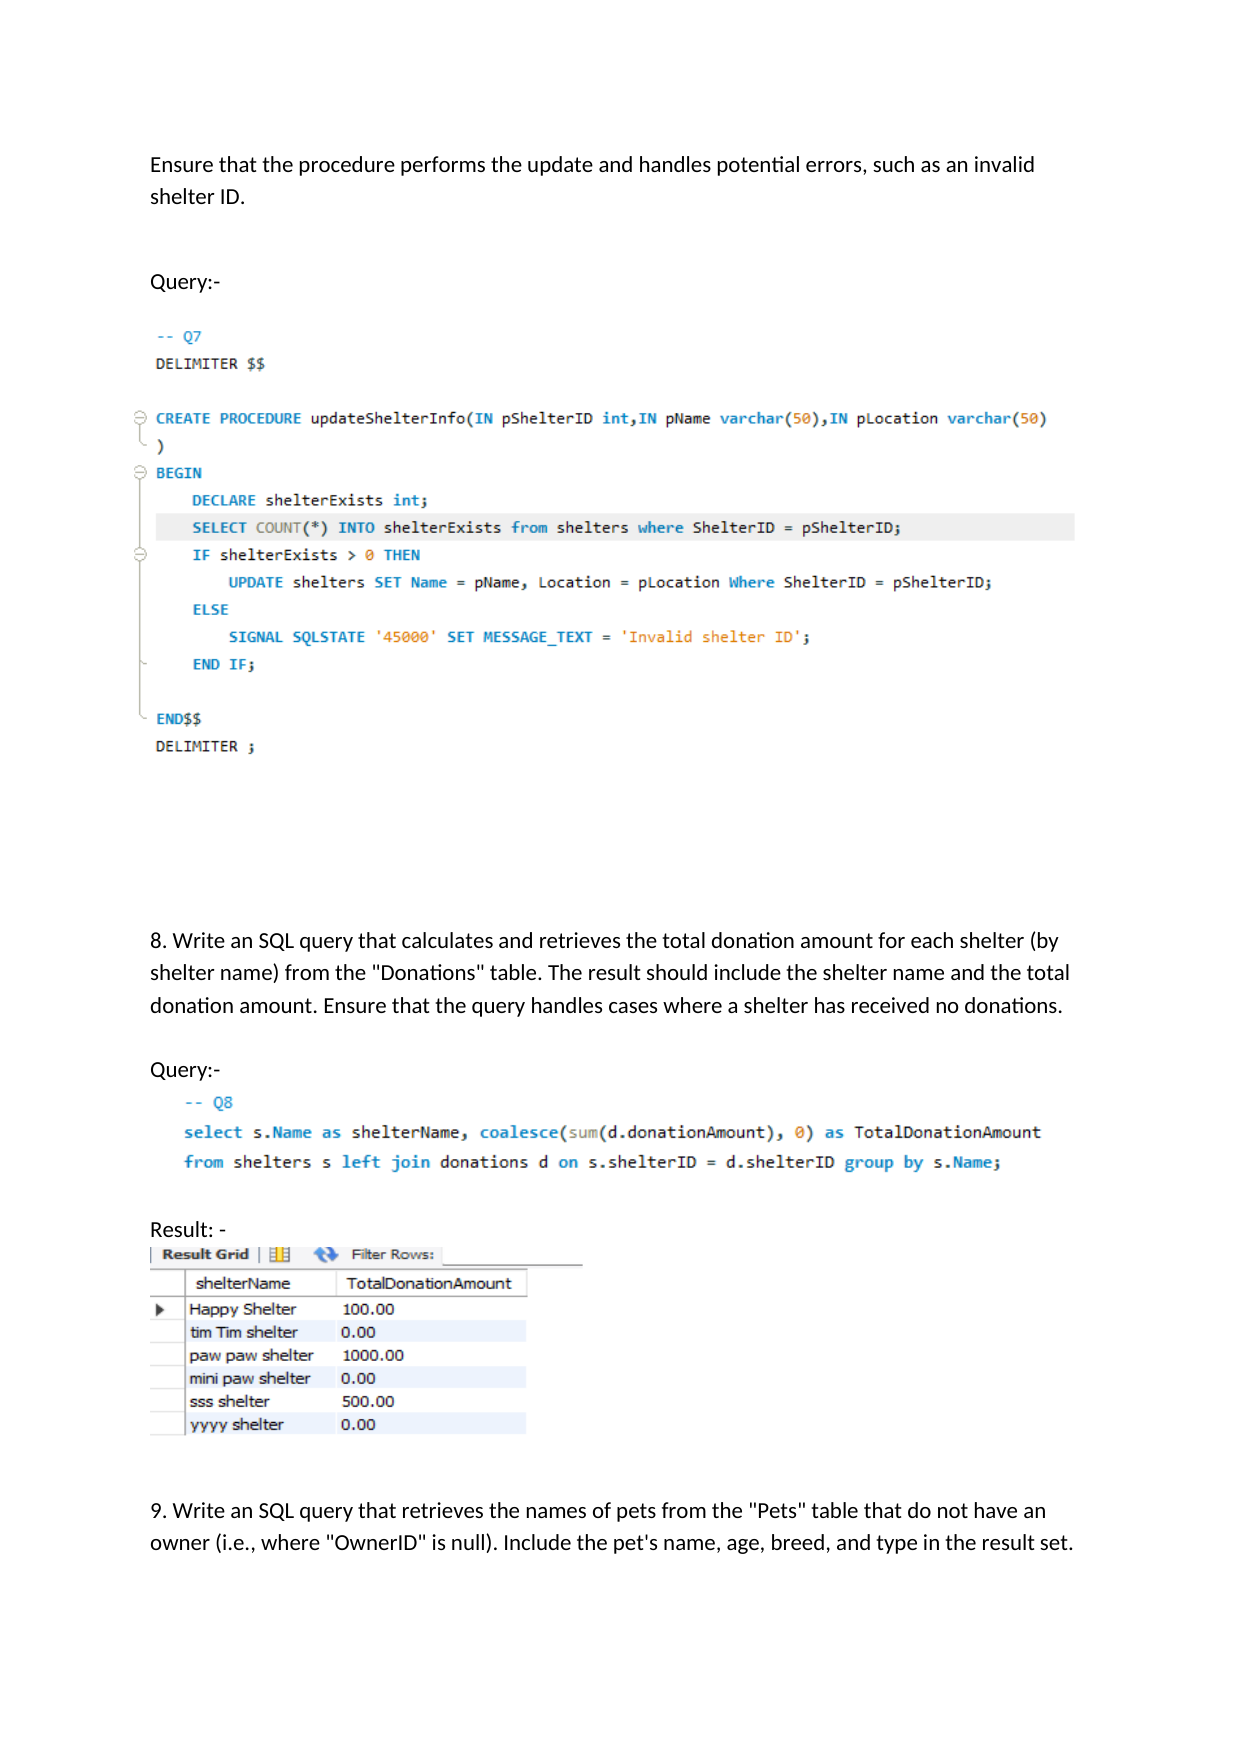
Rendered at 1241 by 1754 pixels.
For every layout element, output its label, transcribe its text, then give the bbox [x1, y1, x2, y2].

text Query:- [150, 235, 1090, 295]
picture [150, 1087, 1091, 1212]
picture [134, 317, 1075, 801]
picture [150, 1247, 583, 1460]
